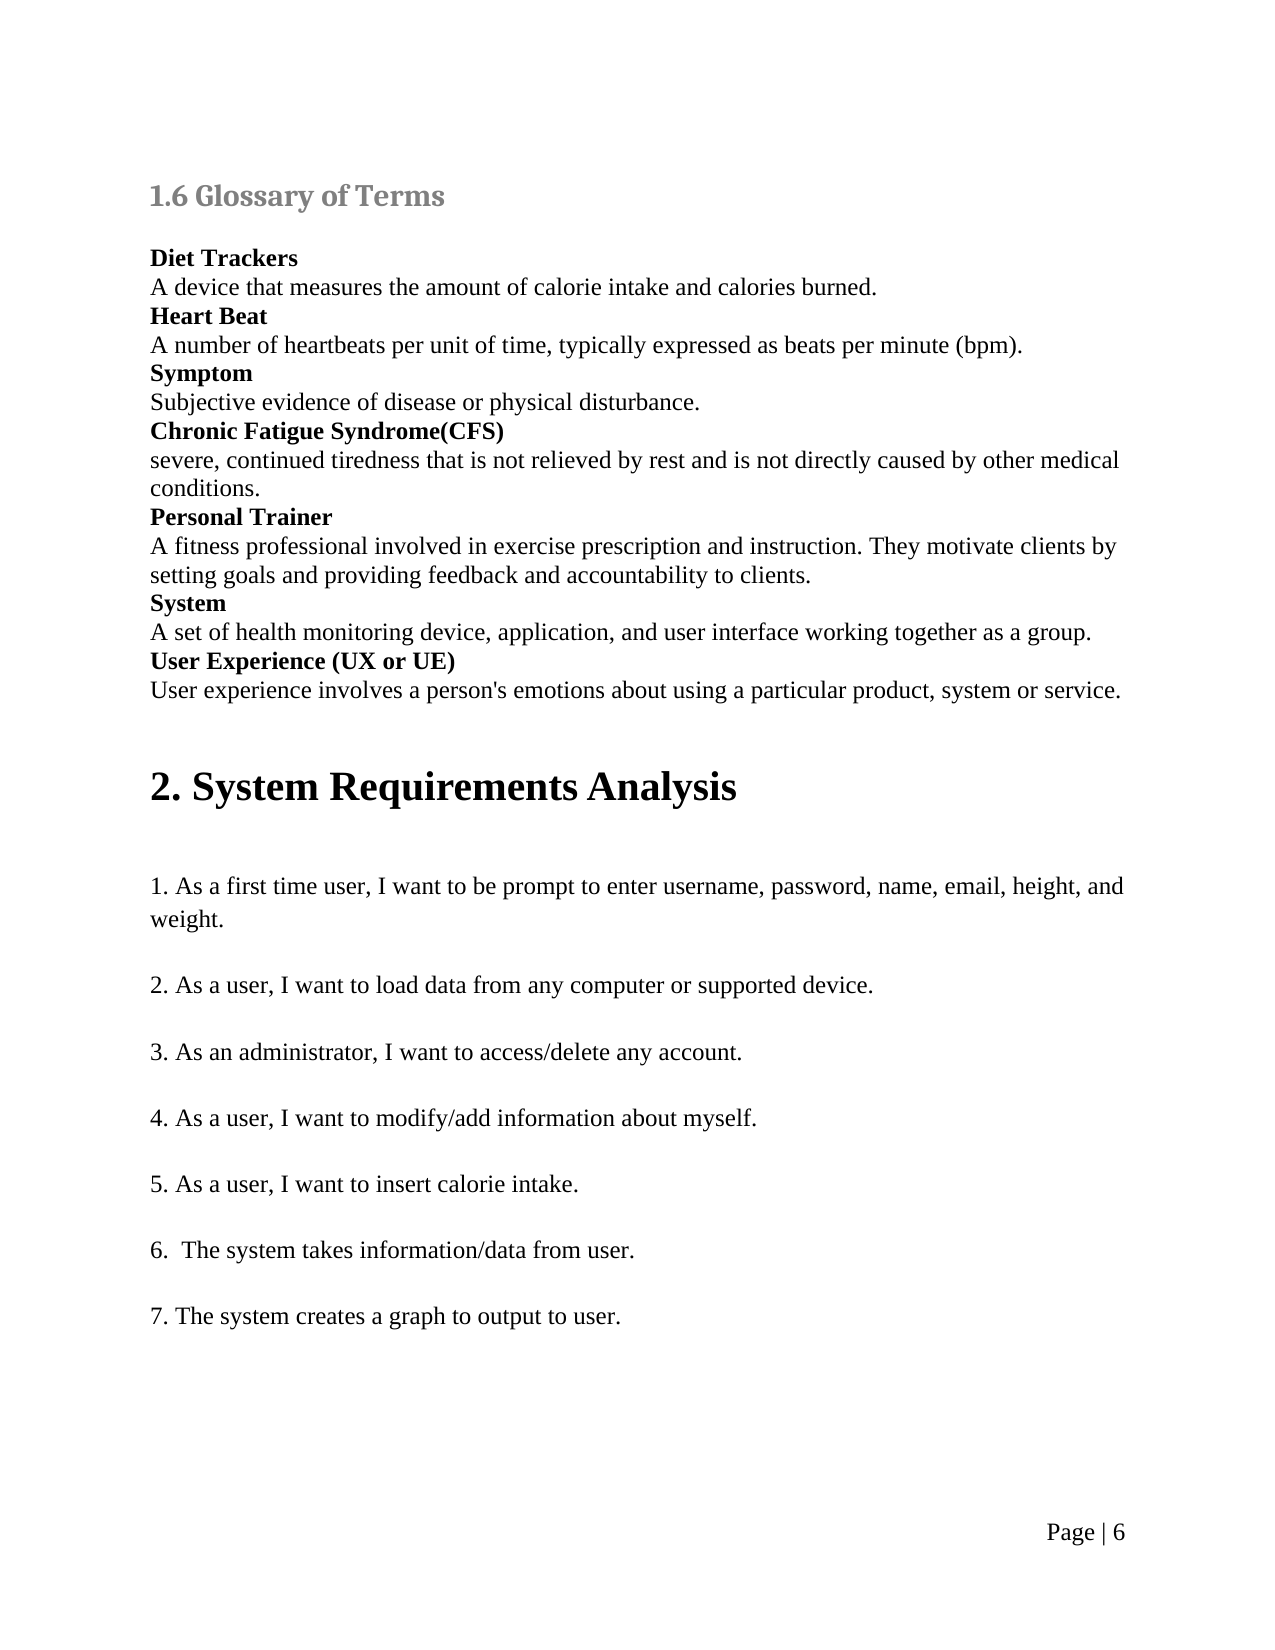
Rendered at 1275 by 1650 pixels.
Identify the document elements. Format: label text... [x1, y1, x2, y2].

text 1. As a first time user, I want to be prompt to enter username, password, name, email, height, and weight. 2. As a user, I want to load data from any computer or supported device. 3. As an administrator, I want to access/delete any account. 4. As a user, I want to modify/add information about myself. 5. As a user, I want to insert calorie intake. 6. The system takes information/data from user. 7. The system creates a graph to output to user. [150, 838, 1125, 1396]
subtitle 2. System Requirements Analysis [150, 761, 1125, 809]
text 1.6 Glossary of Terms Diet Trackers A device that measures the amount of calorie intake and calories burned. Heart Beat A number of heartbeats per unit of time, typically expressed as beats per minute (bpm). Symptom Subjective evidence of disease or physical disturbance. Chronic Fatigue Syndrome(CFS) severe, continued tiredness that is not relieved by rest and is not directly caused by other medical conditions. Personal Trainer A fitness professional involved in exercise prescription and instruction. They motivate clients by setting goals and providing feedback and accountability to clients. System A set of health monitoring device, application, and user interface working together as a group. User Experience (UX or UE) User experience involves a person's emotions about using a particular product, system or service. [150, 150, 1125, 732]
